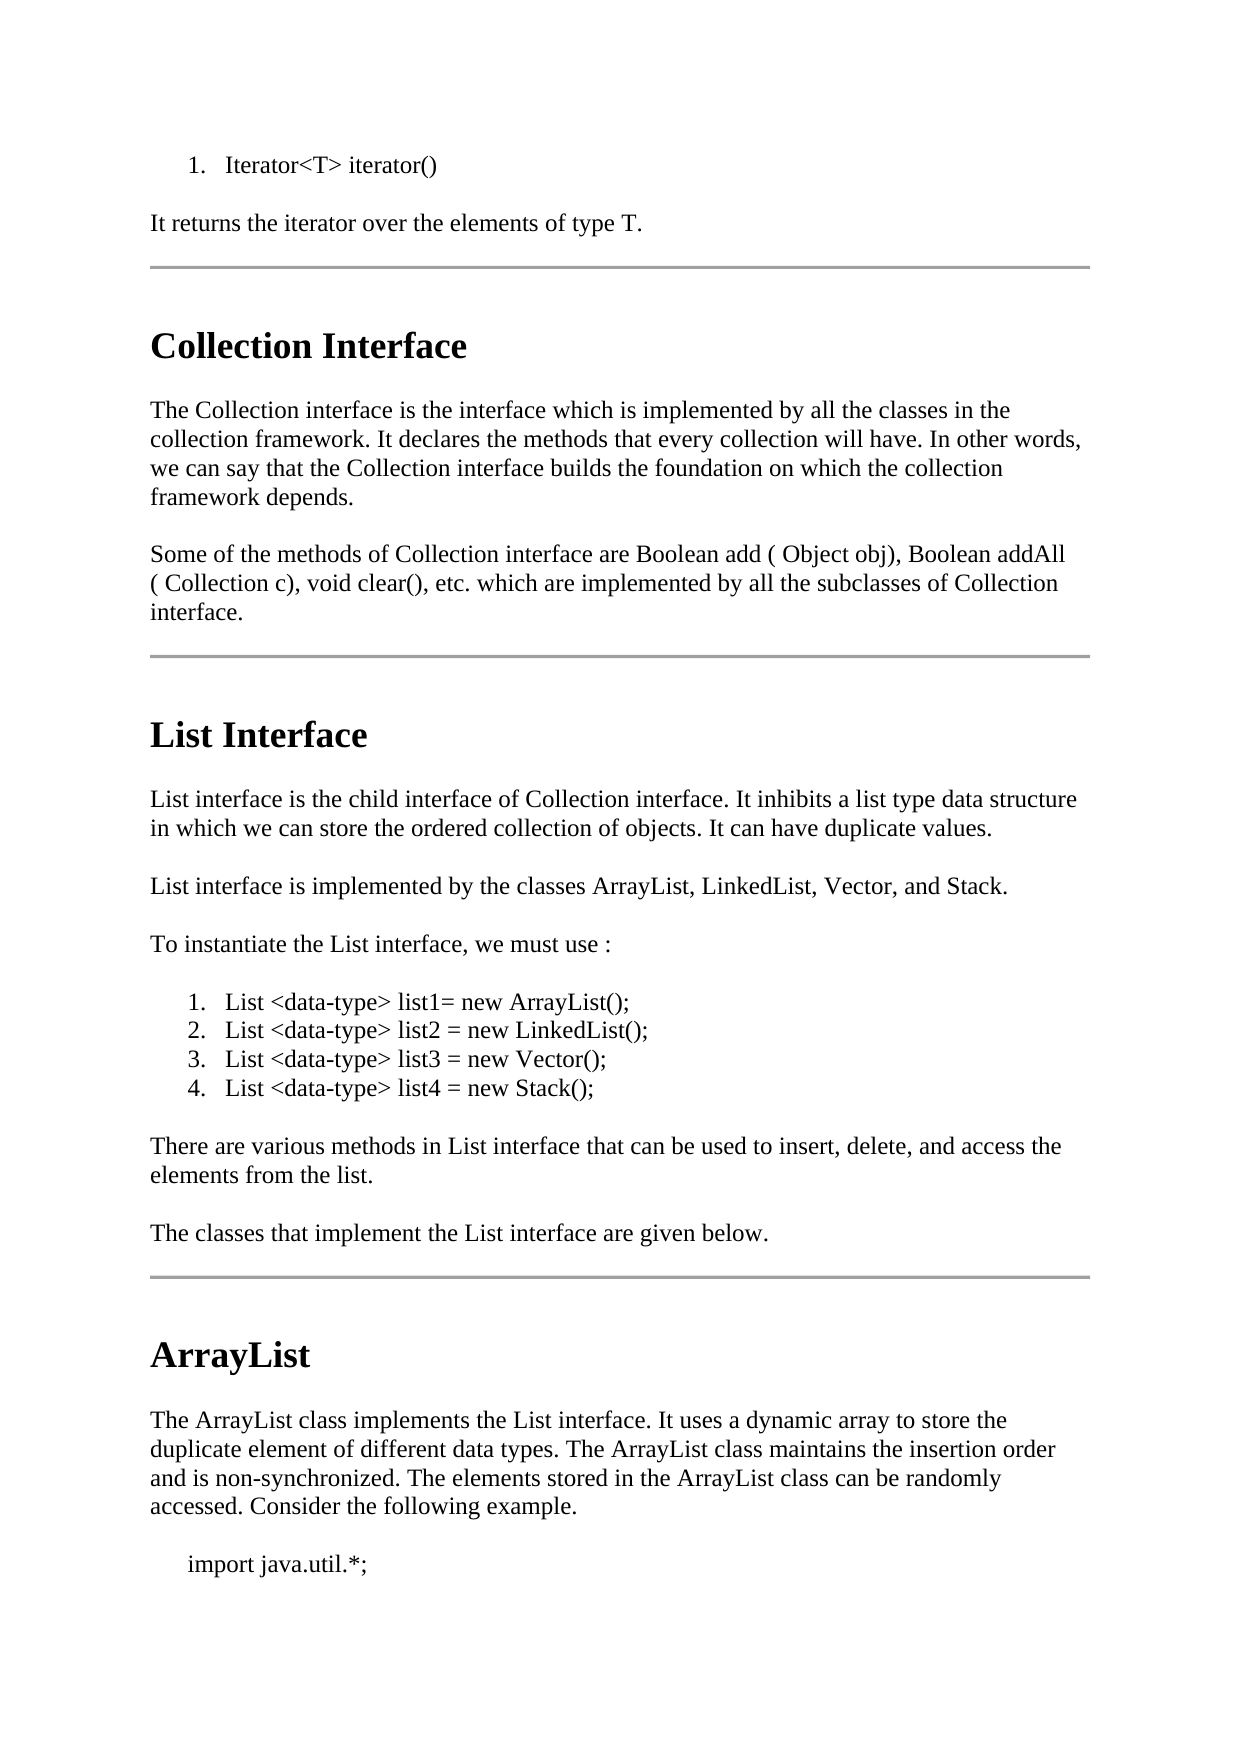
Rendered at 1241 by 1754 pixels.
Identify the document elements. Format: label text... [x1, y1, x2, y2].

text ArrayList [150, 1333, 1090, 1376]
text The ArrayList class implements the List interface. It uses a dynamic array to store the duplicate element of different data types. The ArrayList class maintains the insertion order and is non-synchronized. The elements stored in the ArrayList class can be randomly accessed. Consider the following example. [150, 1405, 1090, 1520]
list List <data-type> list1= new ArrayList(); [187, 987, 1090, 1016]
text It returns the iterator over the elements of type T. [150, 208, 1090, 237]
text Collection Interface [150, 323, 1090, 366]
list List <data-type> list2 = new LinkedList(); [187, 1016, 1090, 1044]
text Some of the methods of Collection interface are Boolean add ( Object obj), Boolean addAll ( Collection c), void clear(), etc. which are implemented by all the subclasses of Collection interface. [150, 539, 1090, 626]
text The classes that implement the List interface are given below. [150, 1218, 1090, 1246]
text List interface is the child interface of Collection interface. It inhibits a list type data structure in which we can store the ordered collection of objects. It can have duplicate values. [150, 784, 1090, 842]
text To instantiate the List interface, we must use : [150, 929, 1090, 958]
text import java.util.*; [187, 1549, 1090, 1578]
list Iterator<T> iterator() [187, 150, 1090, 179]
list List <data-type> list4 = new Stack(); [187, 1073, 1090, 1102]
list List <data-type> list3 = new Vector(); [187, 1044, 1090, 1073]
text List interface is implemented by the classes ArrayList, LinkedList, Vector, and Stack. [150, 871, 1090, 900]
text There are various methods in List interface that can be used to insert, delete, and access the elements from the list. [150, 1131, 1090, 1188]
text The Collection interface is the interface which is implemented by all the classes in the collection framework. It declares the methods that every collection will have. In other words, we can say that the Collection interface builds the foundation on which the collection framework depends. [150, 395, 1090, 510]
text List Interface [150, 712, 1090, 755]
